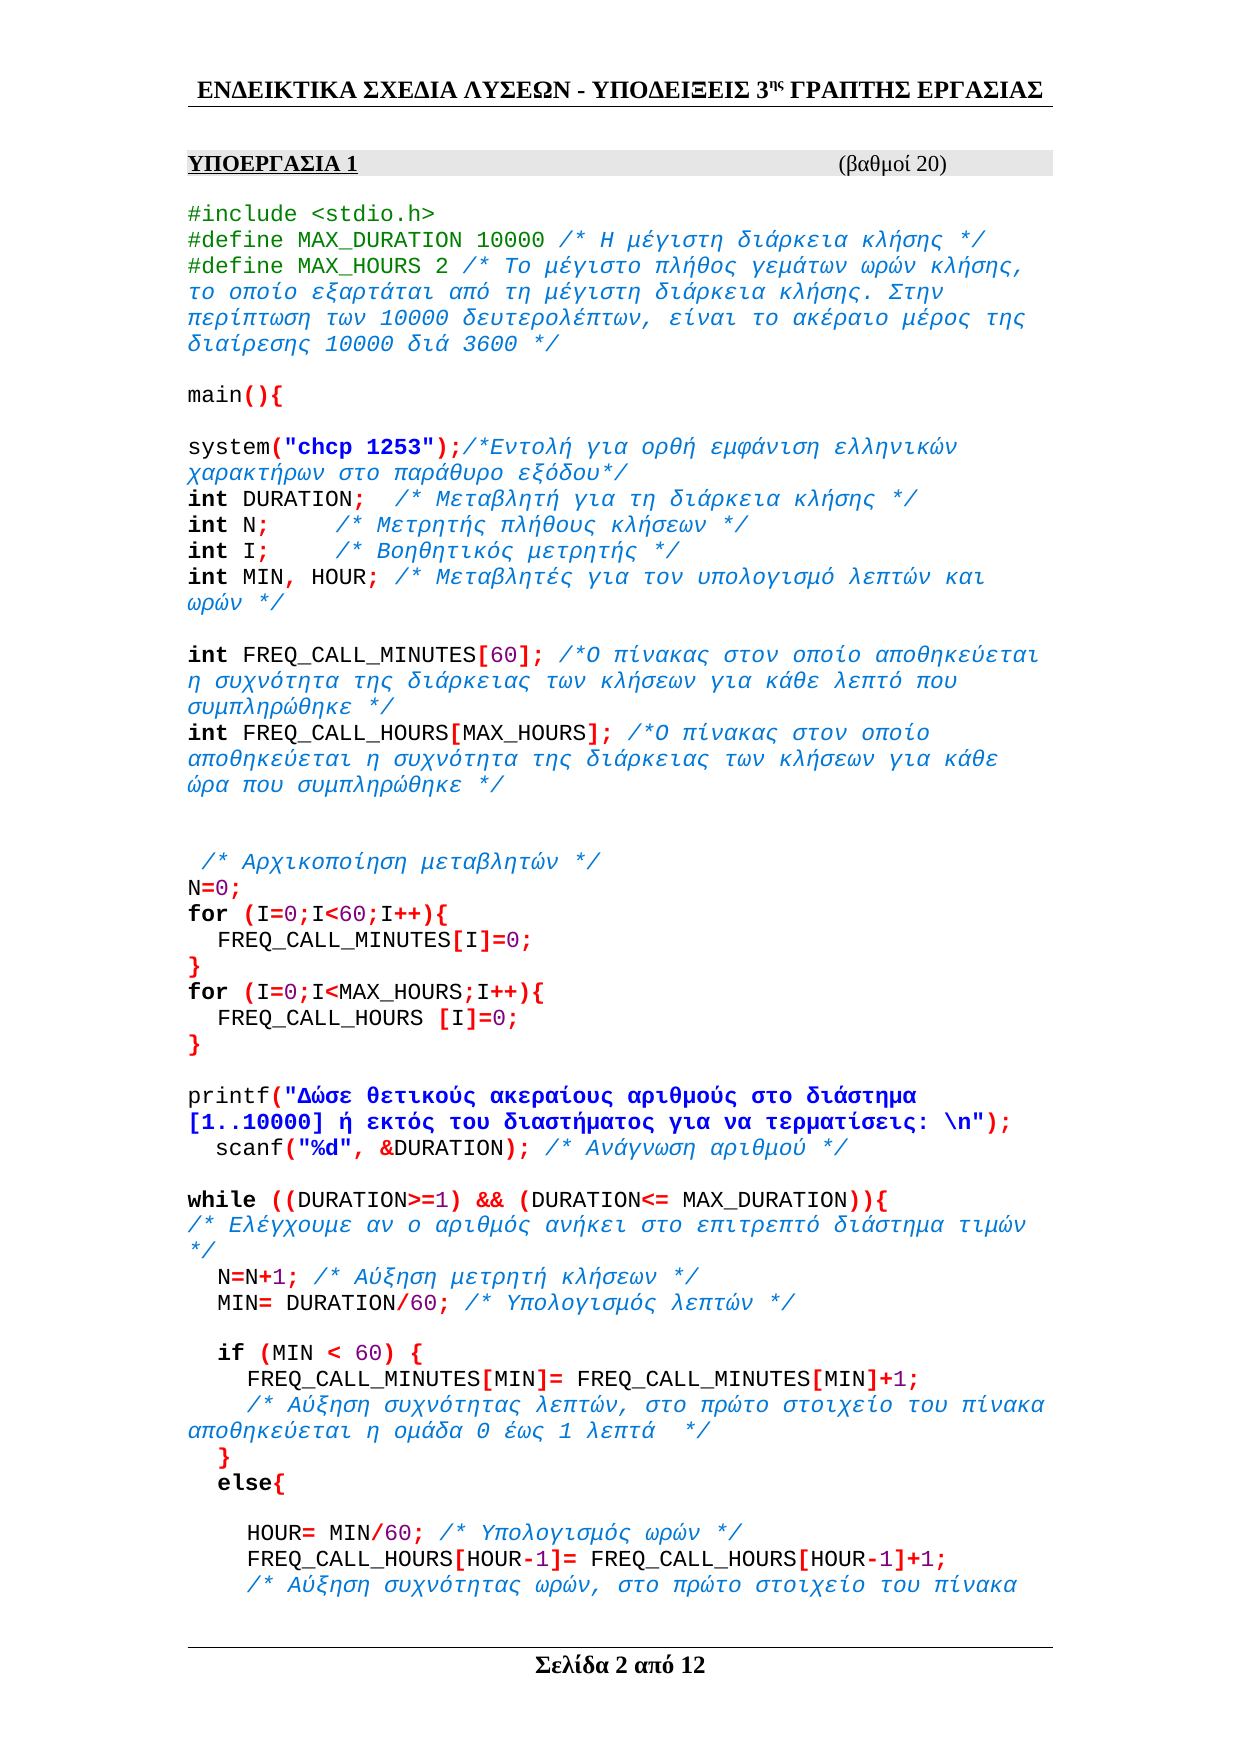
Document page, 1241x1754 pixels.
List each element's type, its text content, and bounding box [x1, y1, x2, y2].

subtitle ΥΠΟΕΡΓΑΣΙΑ 1 (βαθμοί 20) [187, 150, 1053, 176]
text HOUR= MIN/60; /* Υπολογισμός ωρών */ [187, 1521, 1053, 1547]
text FREQ_CALL_MINUTES[MIN]= FREQ_CALL_MINUTES[MIN]+1; [187, 1367, 1053, 1393]
text int I; /* Βοηθητικός μετρητής */ [187, 539, 1053, 565]
text FREQ_CALL_MINUTES[I]=0; [187, 928, 1053, 954]
text if (MIN < 60) { [187, 1342, 1053, 1367]
text #include <stdio.h> [187, 202, 1053, 228]
text } [187, 954, 1053, 980]
text MIN= DURATION/60; /* Υπολογισμός λεπτών */ [187, 1292, 1053, 1318]
text N=N+1; /* Aύξηση μετρητή κλήσεων */ [187, 1266, 1053, 1292]
text while ((DURATION>=1) && (DURATION<= MAX_DURATION)){ [187, 1188, 1053, 1214]
text for (I=0;I<MAX_HOURS;I++){ [187, 980, 1053, 1006]
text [187, 1573, 1053, 1599]
text system("chcp 1253");/*Εντολή για ορθή εμφάνιση ελληνικών χαρακτήρων στο παράθυρο εξόδου*/ [187, 436, 1053, 488]
text scanf("%d", &DURATION); /* Ανάγνωση αριθμού */ [187, 1136, 1053, 1162]
text N=0; [187, 877, 1053, 903]
text /* Ελέγχουμε αν ο αριθμός ανήκει στο επιτρεπτό διάστημα τιμών */ [187, 1214, 1053, 1266]
text int FREQ_CALL_HOURS[MAX_HOURS]; /*Ο πίνακας στον οποίο αποθηκεύεται η συχνότητα της διάρκειας των κλήσεων για κάθε ώρα που συμπληρώθηκε */ [187, 721, 1053, 799]
text FREQ_CALL_HOURS[HOUR-1]= FREQ_CALL_HOURS[HOUR-1]+1; [187, 1547, 1053, 1573]
text FREQ_CALL_HOURS [I]=0; [187, 1006, 1053, 1032]
text #define MAX_DURATION 10000 /* H μέγιστη διάρκεια κλήσης */ [187, 228, 1053, 254]
text } [187, 1445, 1053, 1471]
text int DURATION; /* Μεταβλητή για τη διάρκεια κλήσης */ [187, 488, 1053, 513]
text /* Aύξηση συχνότητας λεπτών, στο πρώτο στοιχείο του πίνακα αποθηκεύεται η ομάδα 0 έως 1 λεπτά */ [187, 1393, 1053, 1445]
text int FREQ_CALL_MINUTES[60]; /*Ο πίνακας στον οποίο αποθηκεύεται η συχνότητα της διάρκειας των κλήσεων για κάθε λεπτό που συμπληρώθηκε */ [187, 643, 1053, 721]
text printf("Δώσε θετικούς ακεραίους αριθμούς στο διάστημα [1..10000] ή εκτός του διαστήματος για να τερματίσεις: \n"); [187, 1084, 1053, 1136]
text for (I=0;I<60;I++){ [187, 903, 1053, 928]
text main(){ [187, 384, 1053, 410]
text #define MAX_HOURS 2 /* To μέγιστο πλήθος γεμάτων ωρών κλήσης, το οποίο εξαρτάται από τη μέγιστη διάρκεια κλήσης. Στην περίπτωση των 10000 δευτερολέπτων, είναι το ακέραιο μέρος της διαίρεσης 10000 διά 3600 */ [187, 254, 1053, 358]
text int N; /* Μετρητής πλήθους κλήσεων */ [187, 513, 1053, 539]
text /* Αρχικοποίηση μεταβλητών */ [187, 851, 1053, 877]
text else{ [187, 1471, 1053, 1497]
text } [187, 1032, 1053, 1058]
text int MIN, HOUR; /* Mεταβλητές για τον υπολογισμό λεπτών και ωρών */ [187, 565, 1053, 617]
